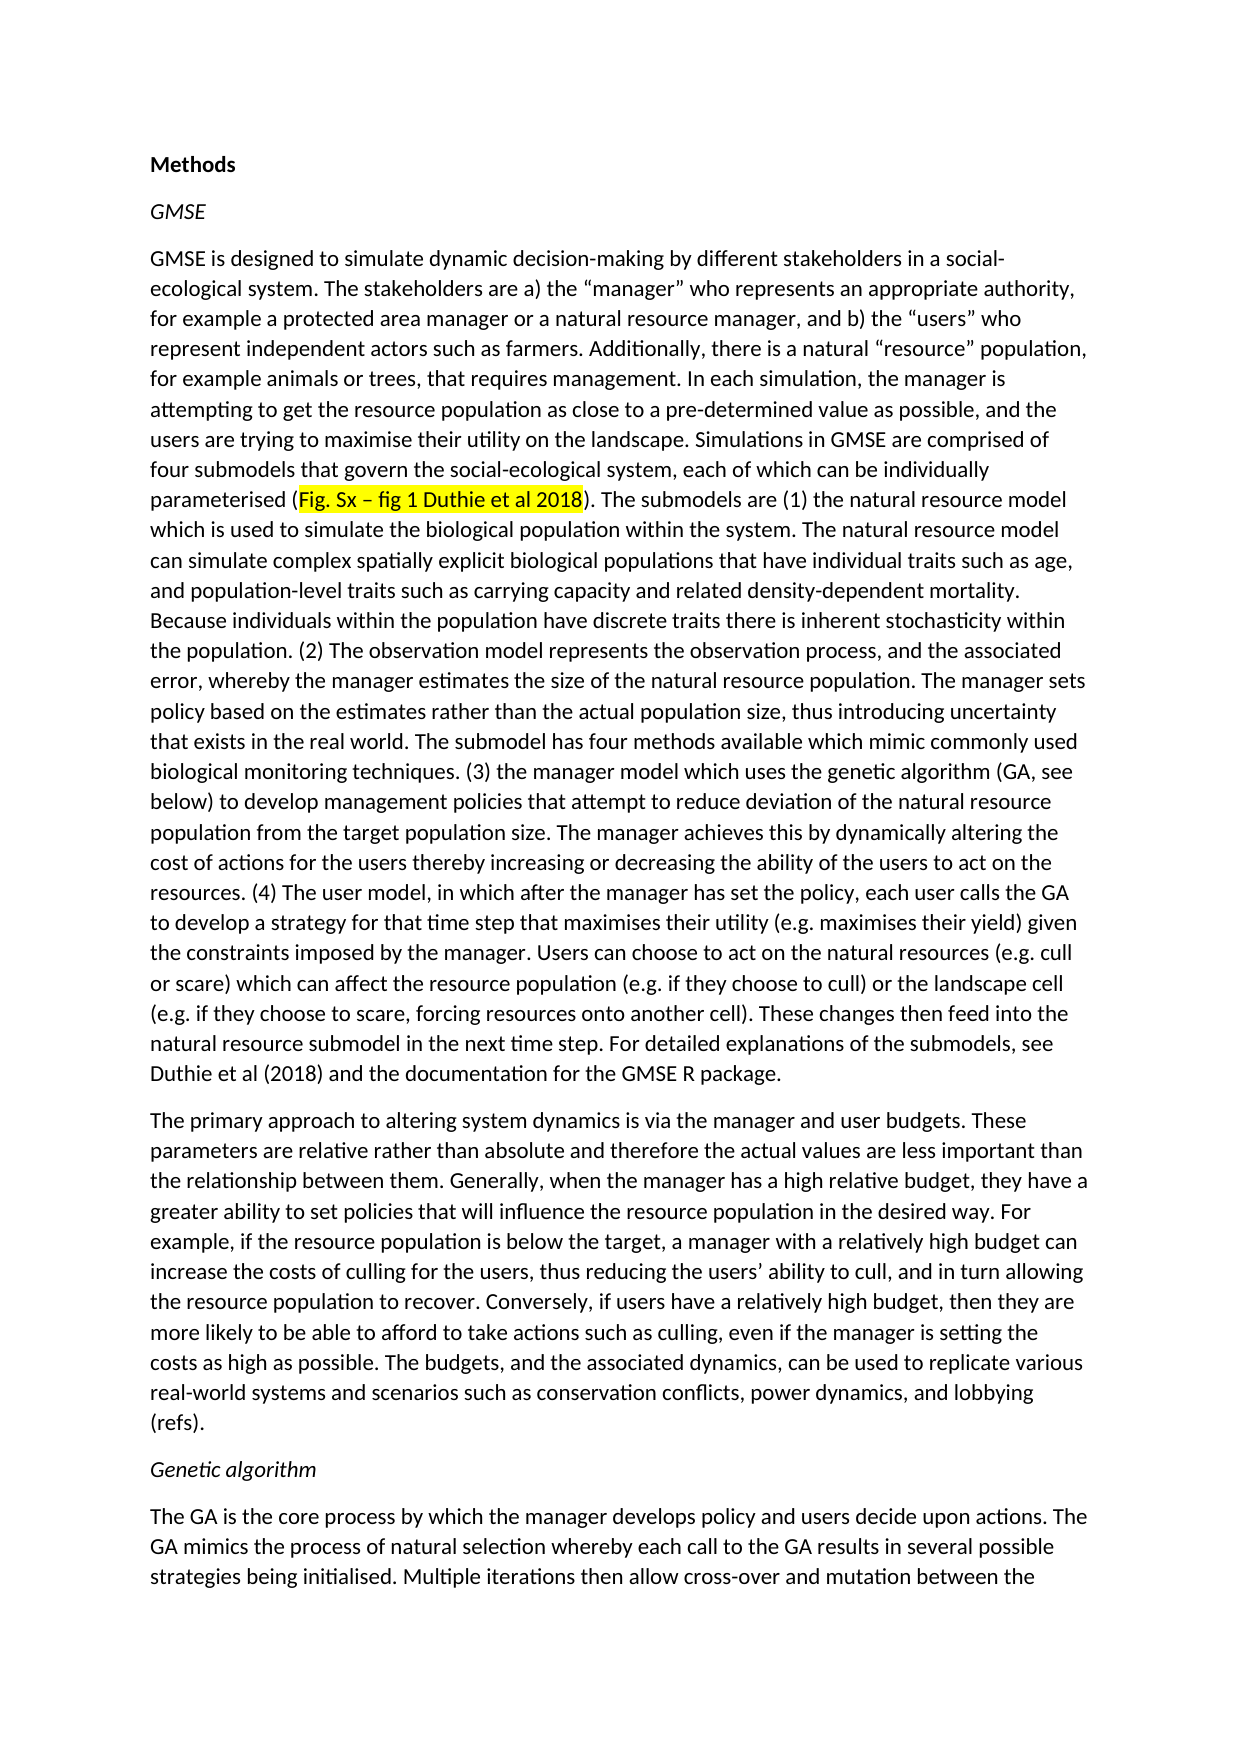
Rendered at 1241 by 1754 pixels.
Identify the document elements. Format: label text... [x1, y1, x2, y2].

text GMSE [150, 197, 1090, 225]
text The primary approach to altering system dynamics is via the manager and user budgets. These parameters are relative rather than absolute and therefore the actual values are less important than the relationship between them. Generally, when the manager has a high relative budget, they have a greater ability to set policies that will influence the resource population in the desired way. For example, if the resource population is below the target, a manager with a relatively high budget can increase the costs of culling for the users, thus reducing the users’ ability to cull, and in turn allowing the resource population to recover. Conversely, if users have a relatively high budget, then they are more likely to be able to afford to take actions such as culling, even if the manager is setting the costs as high as possible. The budgets, and the associated dynamics, can be used to replicate various real-world systems and scenarios such as conservation conflicts, power dynamics, and lobbying (refs). [150, 1106, 1090, 1436]
text Methods [150, 150, 1090, 178]
text Genetic algorithm [150, 1455, 1090, 1483]
text GMSE is designed to simulate dynamic decision-making by different stakeholders in a social-ecological system. The stakeholders are a) the “manager” who represents an appropriate authority, for example a protected area manager or a natural resource manager, and b) the “users” who represent independent actors such as farmers. Additionally, there is a natural “resource” population, for example animals or trees, that requires management. In each simulation, the manager is attempting to get the resource population as close to a pre-determined value as possible, and the users are trying to maximise their utility on the landscape. Simulations in GMSE are comprised of four submodels that govern the social-ecological system, each of which can be individually parameterised (Fig. Sx – fig 1 Duthie et al 2018). The submodels are (1) the natural resource model which is used to simulate the biological population within the system. The natural resource model can simulate complex spatially explicit biological populations that have individual traits such as age, and population-level traits such as carrying capacity and related density-dependent mortality. Because individuals within the population have discrete traits there is inherent stochasticity within the population. (2) The observation model represents the observation process, and the associated error, whereby the manager estimates the size of the natural resource population. The manager sets policy based on the estimates rather than the actual population size, thus introducing uncertainty that exists in the real world. The submodel has four methods available which mimic commonly used biological monitoring techniques. (3) the manager model which uses the genetic algorithm (GA, see below) to develop management policies that attempt to reduce deviation of the natural resource population from the target population size. The manager achieves this by dynamically altering the cost of actions for the users thereby increasing or decreasing the ability of the users to act on the resources. (4) The user model, in which after the manager has set the policy, each user calls the GA to develop a strategy for that time step that maximises their utility (e.g. maximises their yield) given the constraints imposed by the manager. Users can choose to act on the natural resources (e.g. cull or scare) which can affect the resource population (e.g. if they choose to cull) or the landscape cell (e.g. if they choose to scare, forcing resources onto another cell). These changes then feed into the natural resource submodel in the next time step. For detailed explanations of the submodels, see Duthie et al (2018) and the documentation for the GMSE R package. [150, 244, 1090, 1087]
